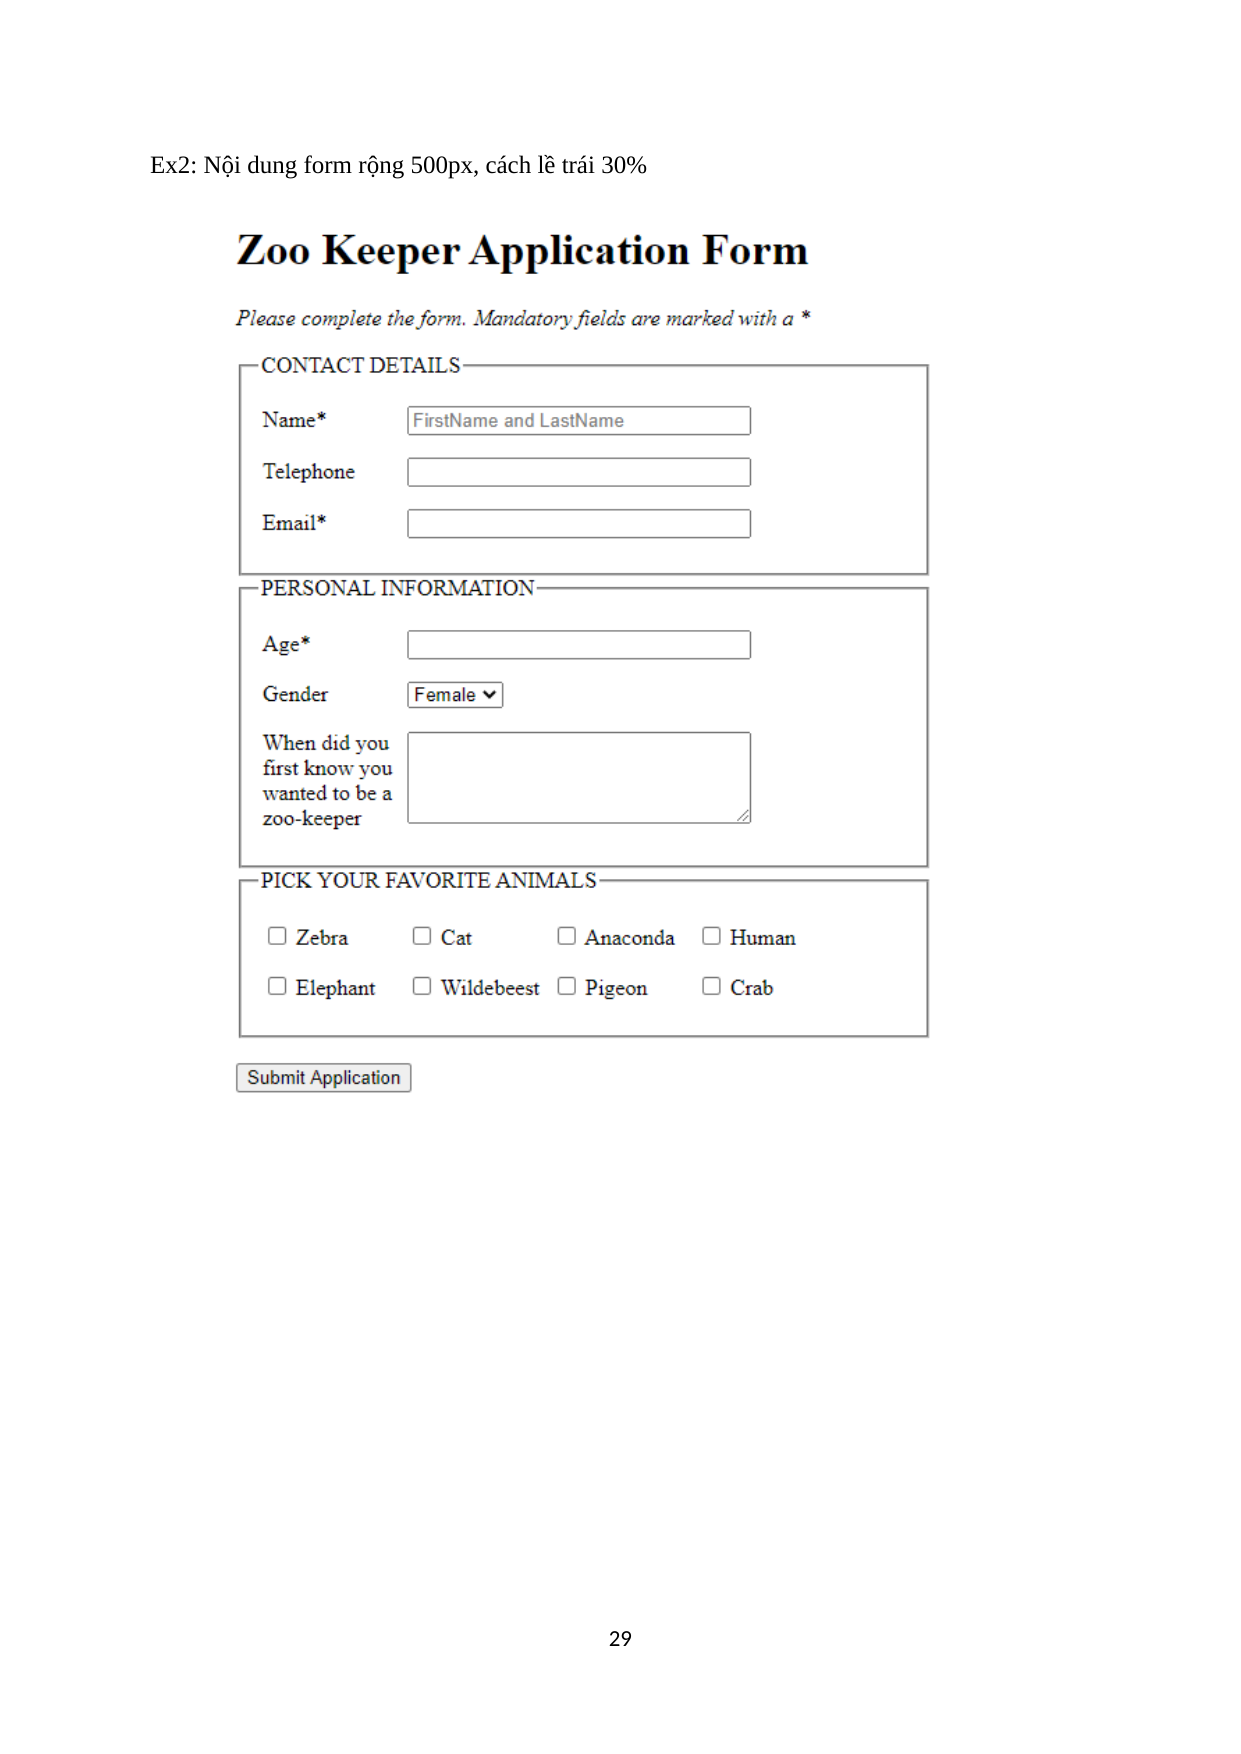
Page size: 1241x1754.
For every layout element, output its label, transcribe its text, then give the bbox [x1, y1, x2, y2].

picture [150, 203, 1091, 1158]
text Ex2: Nội dung form rộng 500px, cách lề trái 30% [150, 150, 1090, 179]
